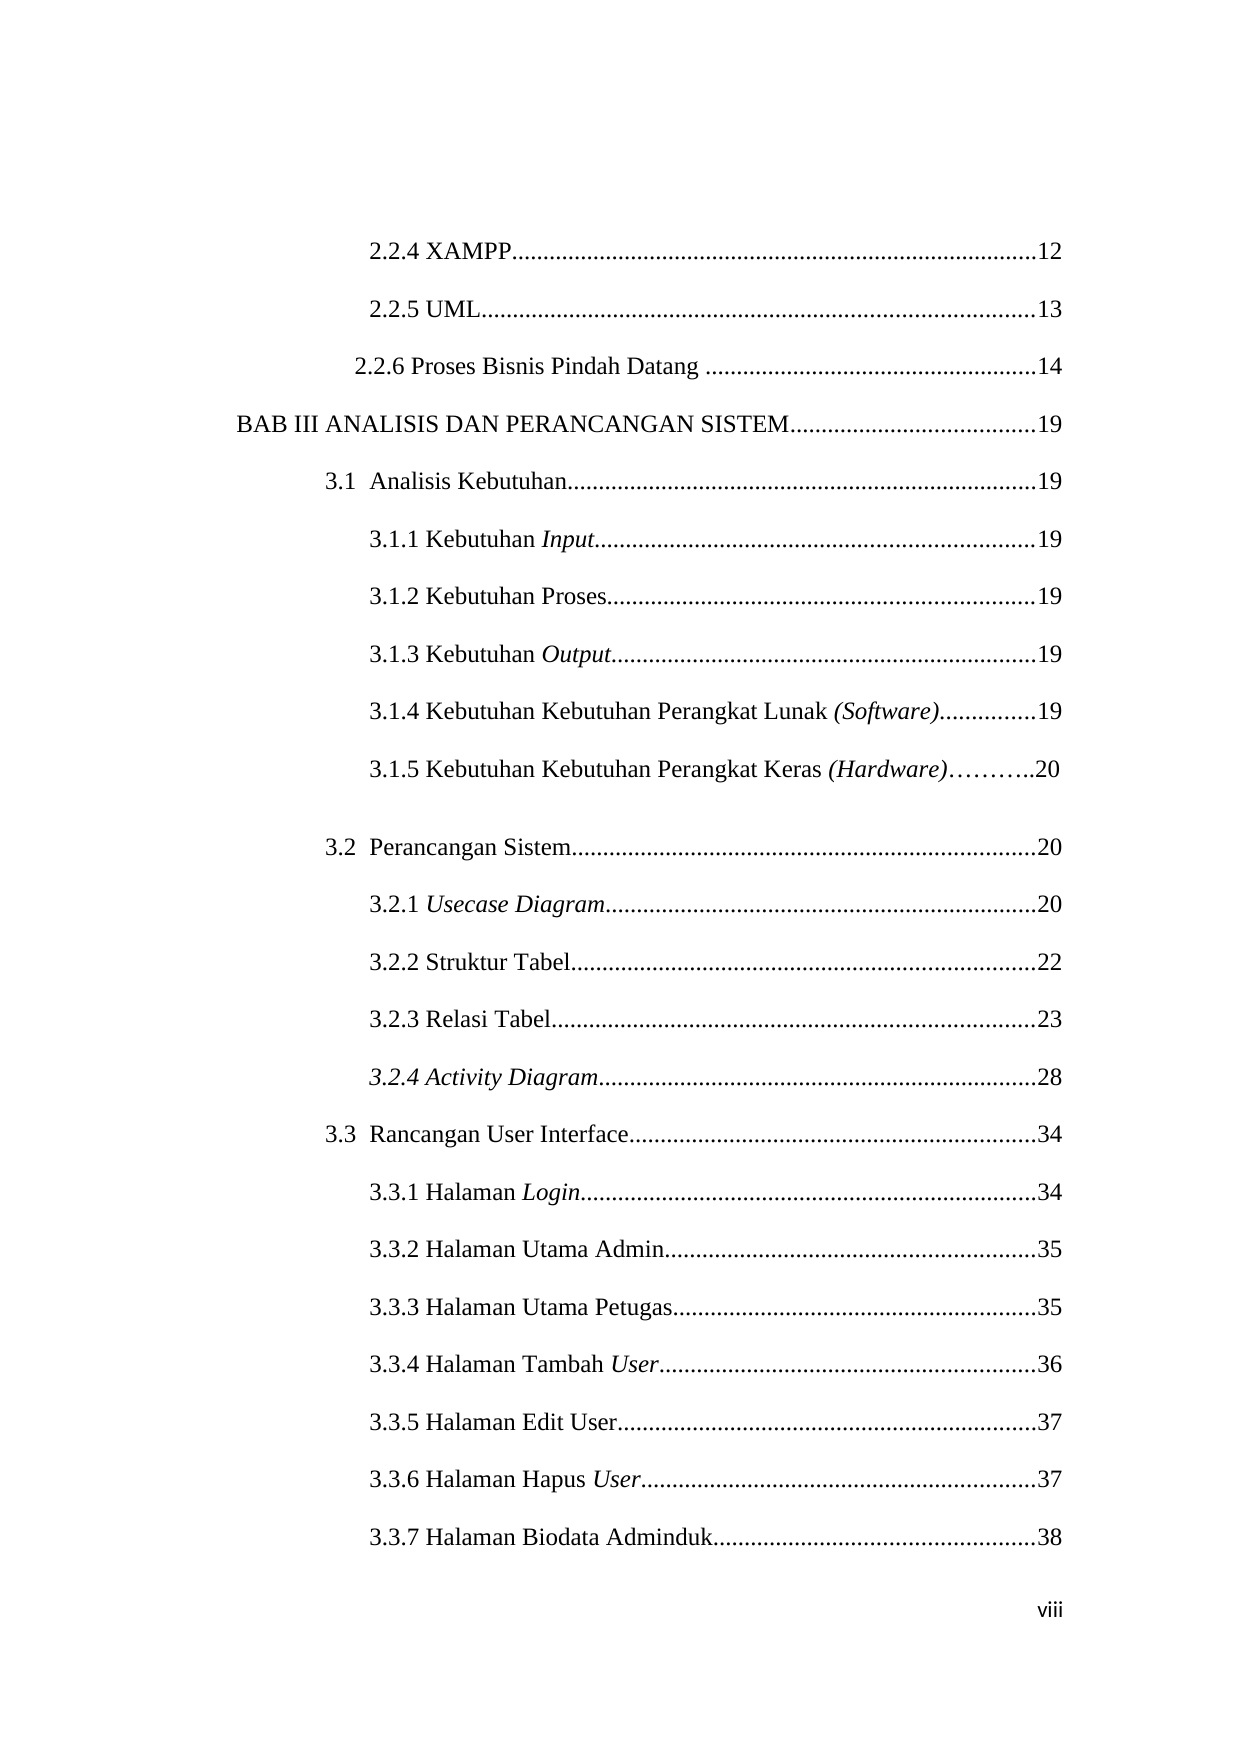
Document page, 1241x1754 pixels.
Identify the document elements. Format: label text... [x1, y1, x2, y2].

text 2.2.5 UML 13 [369, 294, 1063, 322]
text BAB III ANALISIS DAN PERANCANGAN SISTEM 19 [236, 409, 1063, 437]
text 3.2 Perancangan Sistem 20 [325, 832, 1063, 861]
text 3.3 Rancangan User Interface 34 [325, 1119, 1063, 1148]
text 3.3.6 Halaman Hapus User 37 [369, 1464, 1063, 1493]
text 2.2.4 XAMPP 12 [369, 236, 1063, 265]
text 3.3.1 Halaman Login 34 [369, 1177, 1063, 1206]
text 3.1.5 Kebutuhan Kebutuhan Perangkat Keras (Hardware)………..20 [369, 754, 1063, 782]
text 3.3.7 Halaman Biodata Adminduk 38 [369, 1522, 1063, 1551]
text 3.1.3 Kebutuhan Output 19 [369, 639, 1063, 667]
text 3.2.4 Activity Diagram 28 [369, 1062, 1063, 1091]
text 3.1.4 Kebutuhan Kebutuhan Perangkat Lunak (Software) 19 [369, 696, 1063, 725]
text 2.2.6 Proses Bisnis Pindah Datang 14 [354, 351, 1063, 380]
text 3.1.2 Kebutuhan Proses 19 [369, 581, 1063, 610]
text 3.3.5 Halaman Edit User 37 [369, 1407, 1063, 1436]
text 3.3.3 Halaman Utama Petugas 35 [369, 1292, 1063, 1321]
text 3.2.2 Struktur Tabel 22 [369, 947, 1063, 976]
text 3.2.3 Relasi Tabel 23 [369, 1004, 1063, 1033]
text 3.2.1 Usecase Diagram 20 [369, 889, 1063, 918]
text 3.1.1 Kebutuhan Input 19 [369, 524, 1063, 552]
text 3.3.2 Halaman Utama Admin 35 [369, 1234, 1063, 1263]
text 3.3.4 Halaman Tambah User 36 [369, 1349, 1063, 1378]
text 3.1 Analisis Kebutuhan 19 [325, 466, 1063, 495]
